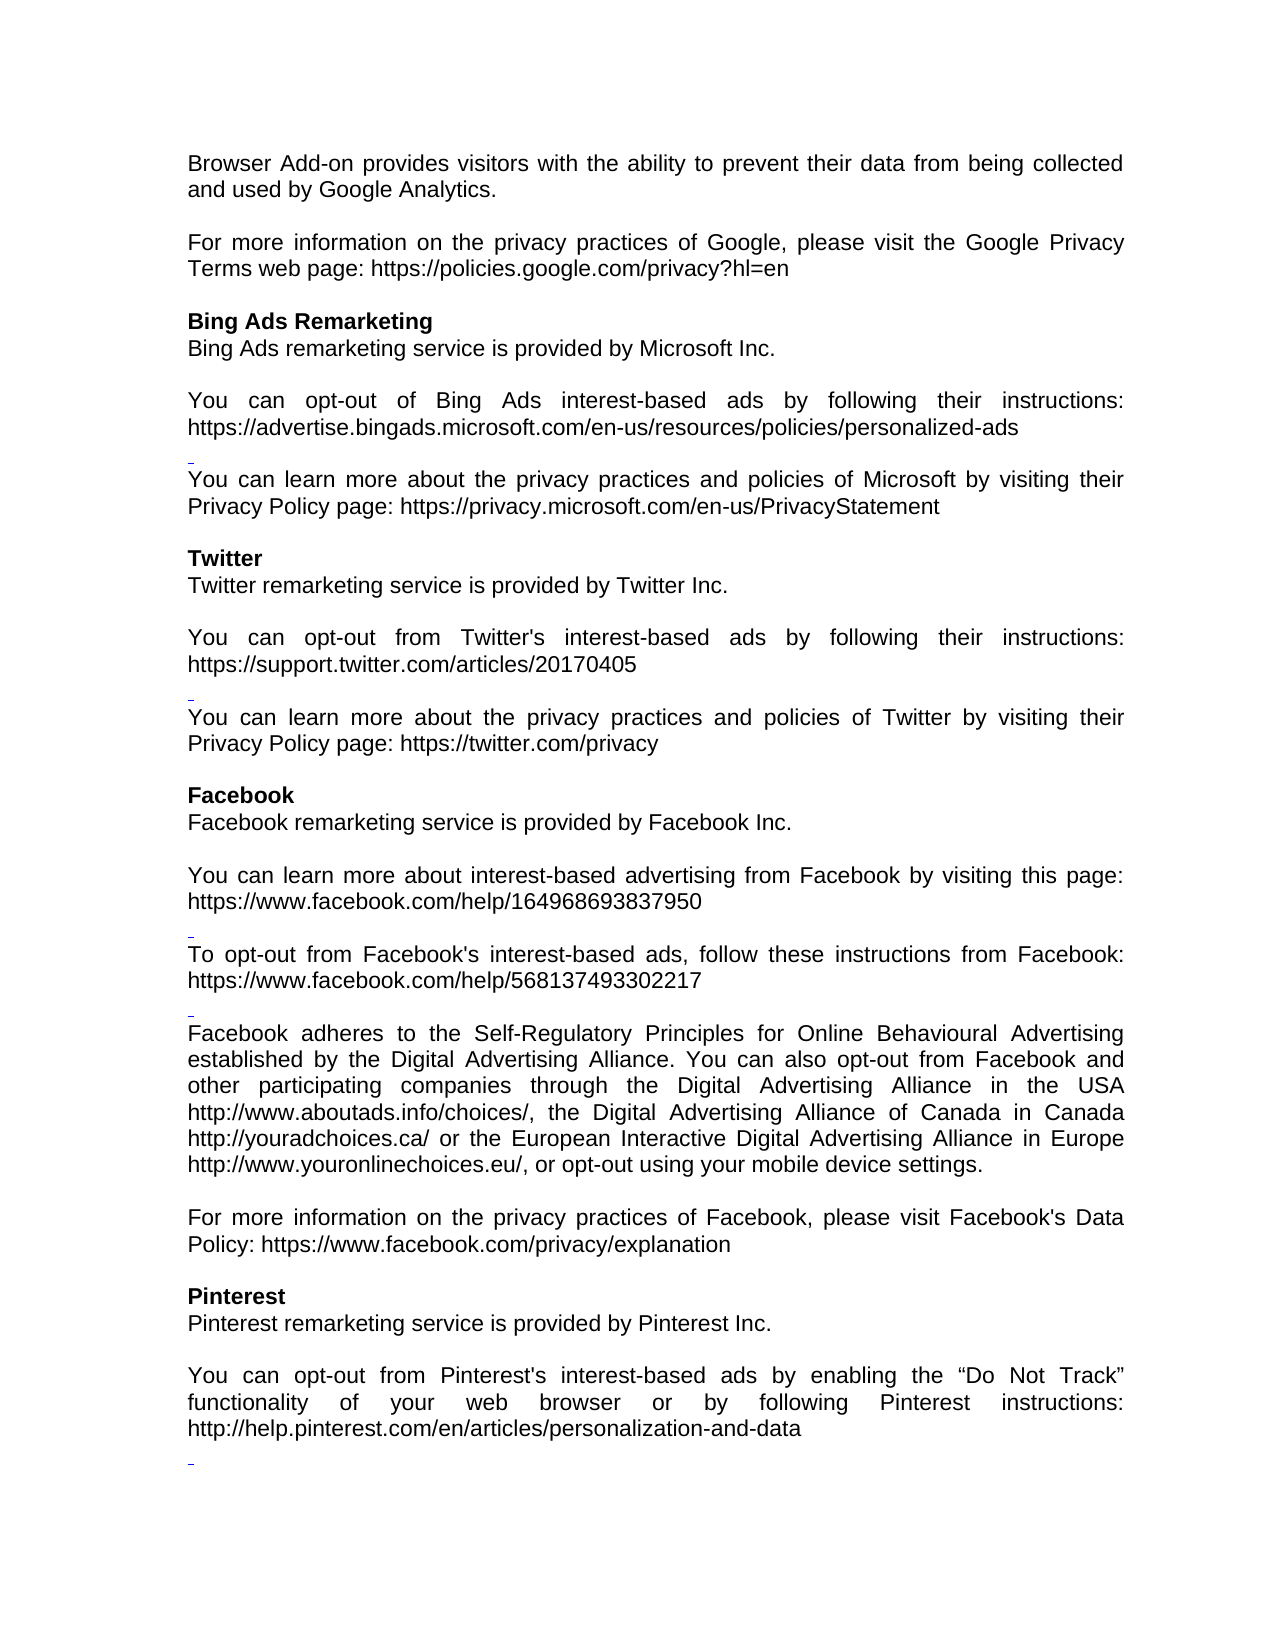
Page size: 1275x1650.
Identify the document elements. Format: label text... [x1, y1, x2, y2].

text You can learn more about interest-based advertising from Facebook by visiting this page: https://www.facebook.com/help/164968693837950 [187, 862, 1125, 914]
text You can learn more about the privacy practices and policies of Twitter by visiting their Privacy Policy page: https://twitter.com/privacy [187, 703, 1125, 756]
subtitle Bing Ads Remarketing [187, 308, 1125, 334]
text You can opt-out of Bing Ads interest-based ads by following their instructions: https://advertise.bingads.microsoft.com/en-us/resources/policies/personalized-ads [187, 387, 1125, 440]
text You can opt-out from Twitter's interest-based ads by following their instructions: https://support.twitter.com/articles/20170405 [187, 624, 1125, 677]
text Facebook adheres to the Self-Regulatory Principles for Online Behavioural Advertising established by the Digital Advertising Alliance. You can also opt-out from Facebook and other participating companies through the Digital Advertising Alliance in the USA http://www.aboutads.info/choices/, the Digital Advertising Alliance of Canada in Canada http://youradchoices.ca/ or the European Interactive Digital Advertising Alliance in Europe http://www.youronlinechoices.eu/, or opt-out using your mobile device settings. [187, 1020, 1125, 1178]
text For more information on the privacy practices of Facebook, please visit Facebook's Data Policy: https://www.facebook.com/privacy/explanation [187, 1204, 1125, 1257]
text Bing Ads remarketing service is provided by Microsoft Inc. [187, 334, 1125, 361]
subtitle Pinterest [187, 1283, 1125, 1309]
text Facebook remarketing service is provided by Facebook Inc. [187, 809, 1125, 835]
text You can learn more about the privacy practices and policies of Microsoft by visiting their Privacy Policy page: https://privacy.microsoft.com/en-us/PrivacyStatement [187, 466, 1125, 519]
text You can opt-out from Pinterest's interest-based ads by enabling the “Do Not Track” functionality of your web browser or by following Pinterest instructions: http://help.pinterest.com/en/articles/personalization-and-data [187, 1362, 1125, 1441]
text For more information on the privacy practices of Google, please visit the Google Privacy Terms web page: https://policies.google.com/privacy?hl=en [187, 229, 1125, 282]
subtitle Facebook [187, 782, 1125, 809]
text Pinterest remarketing service is provided by Pinterest Inc. [187, 1309, 1125, 1336]
text Twitter remarketing service is provided by Twitter Inc. [187, 572, 1125, 598]
subtitle Twitter [187, 545, 1125, 572]
text To opt-out from Facebook's interest-based ads, follow these instructions from Facebook: https://www.facebook.com/help/568137493302217 [187, 941, 1125, 993]
